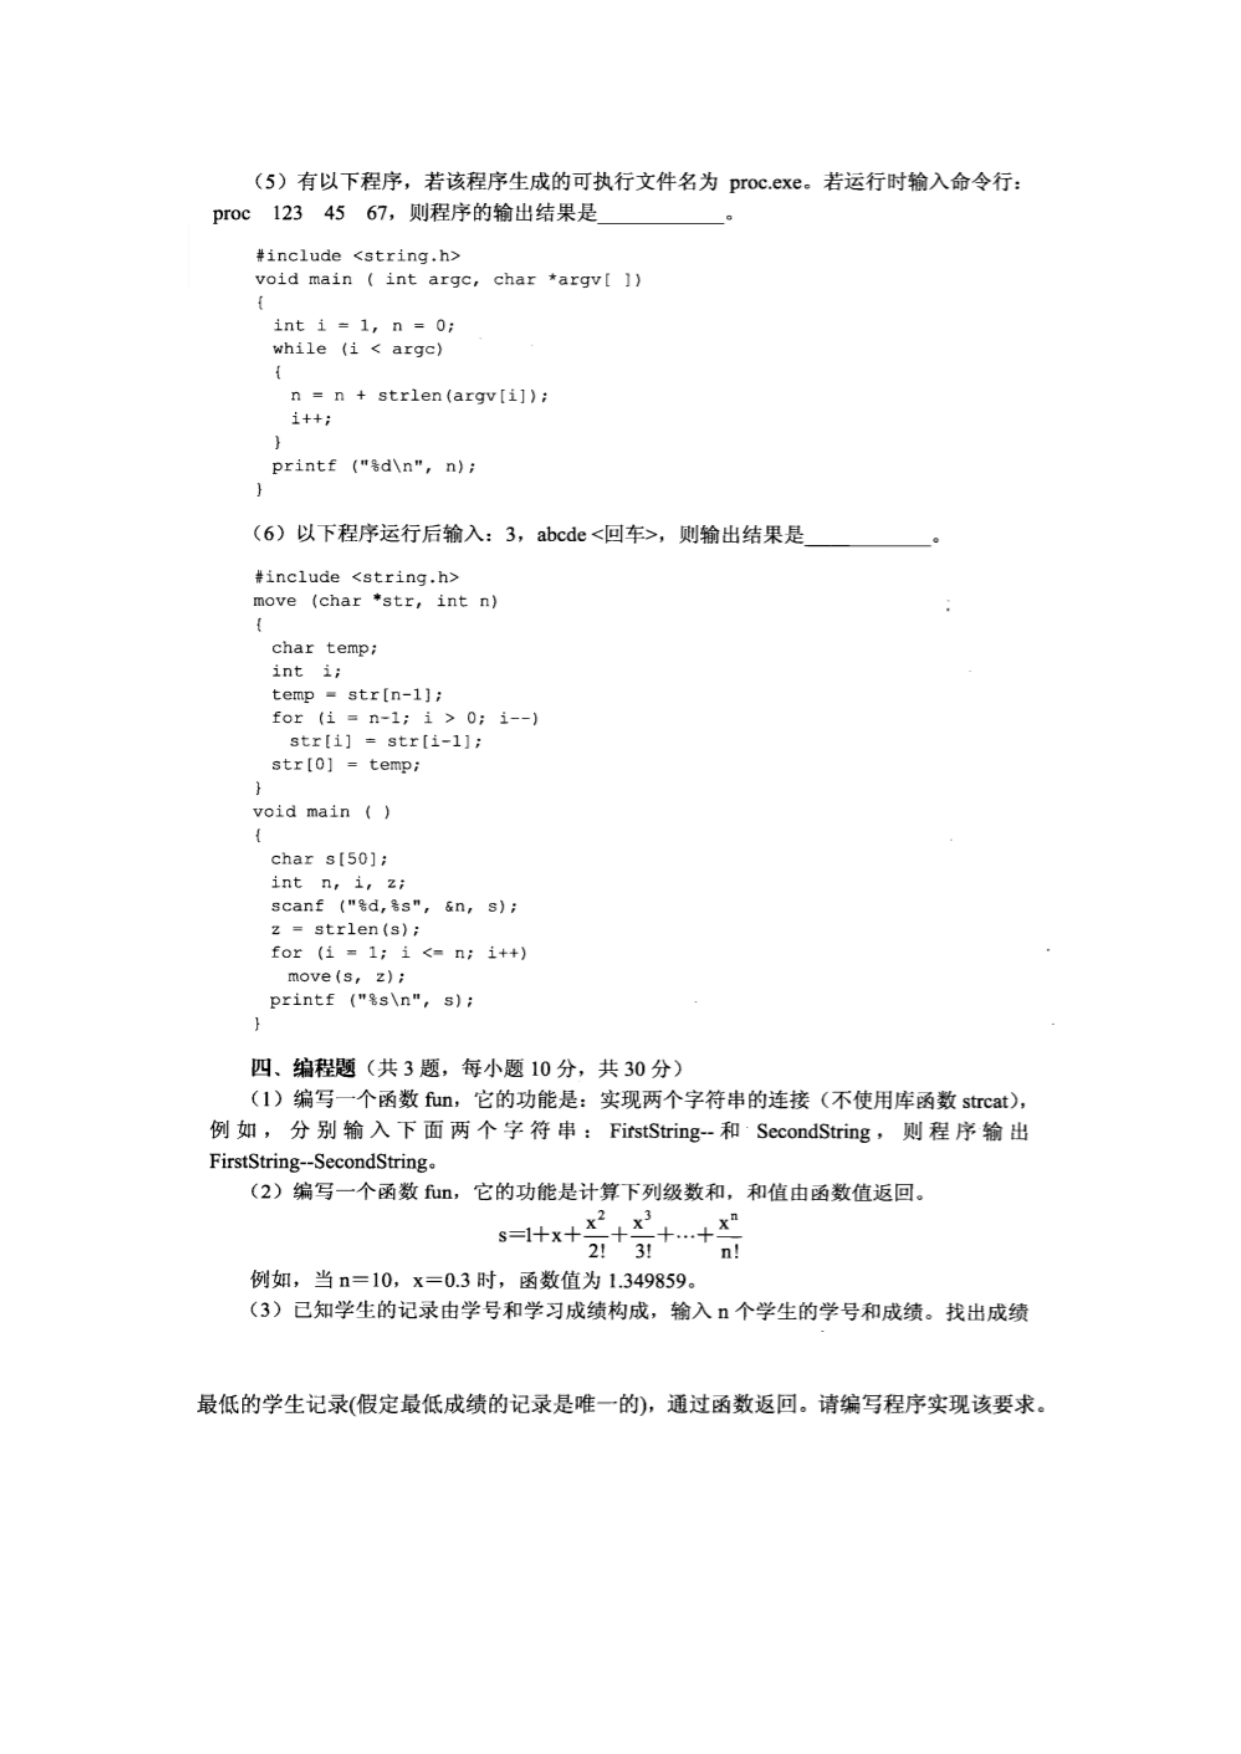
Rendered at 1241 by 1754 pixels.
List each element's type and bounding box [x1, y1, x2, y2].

picture [187, 1364, 1063, 1433]
picture [187, 162, 1077, 1332]
